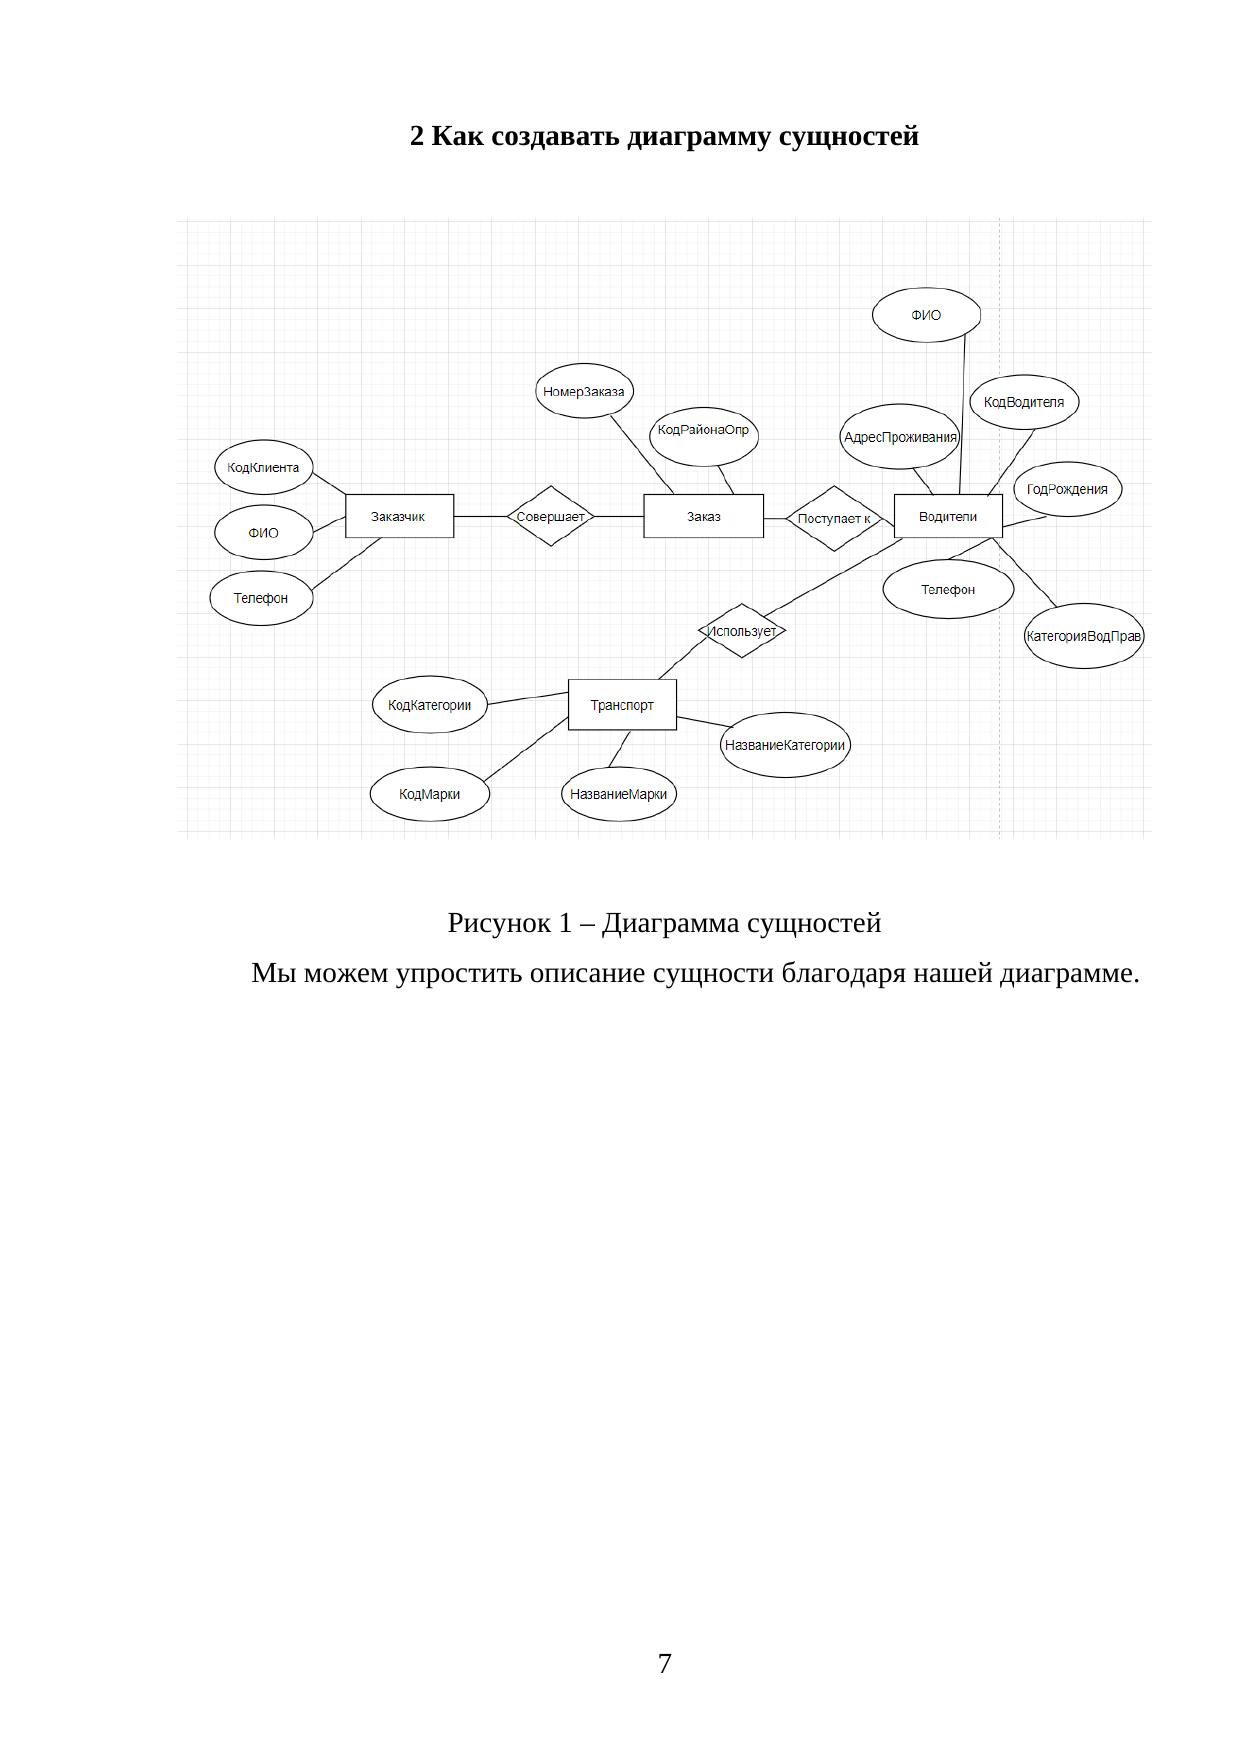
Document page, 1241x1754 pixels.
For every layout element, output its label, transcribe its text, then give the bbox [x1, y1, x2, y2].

text Мы можем упростить описание сущности благодаря нашей диаграмме. [177, 956, 1152, 989]
text 2 Как создавать диаграмму сущностей [177, 118, 1152, 152]
text Рисунок 1 – Диаграмма сущностей [177, 905, 1152, 939]
picture [177, 218, 1152, 839]
